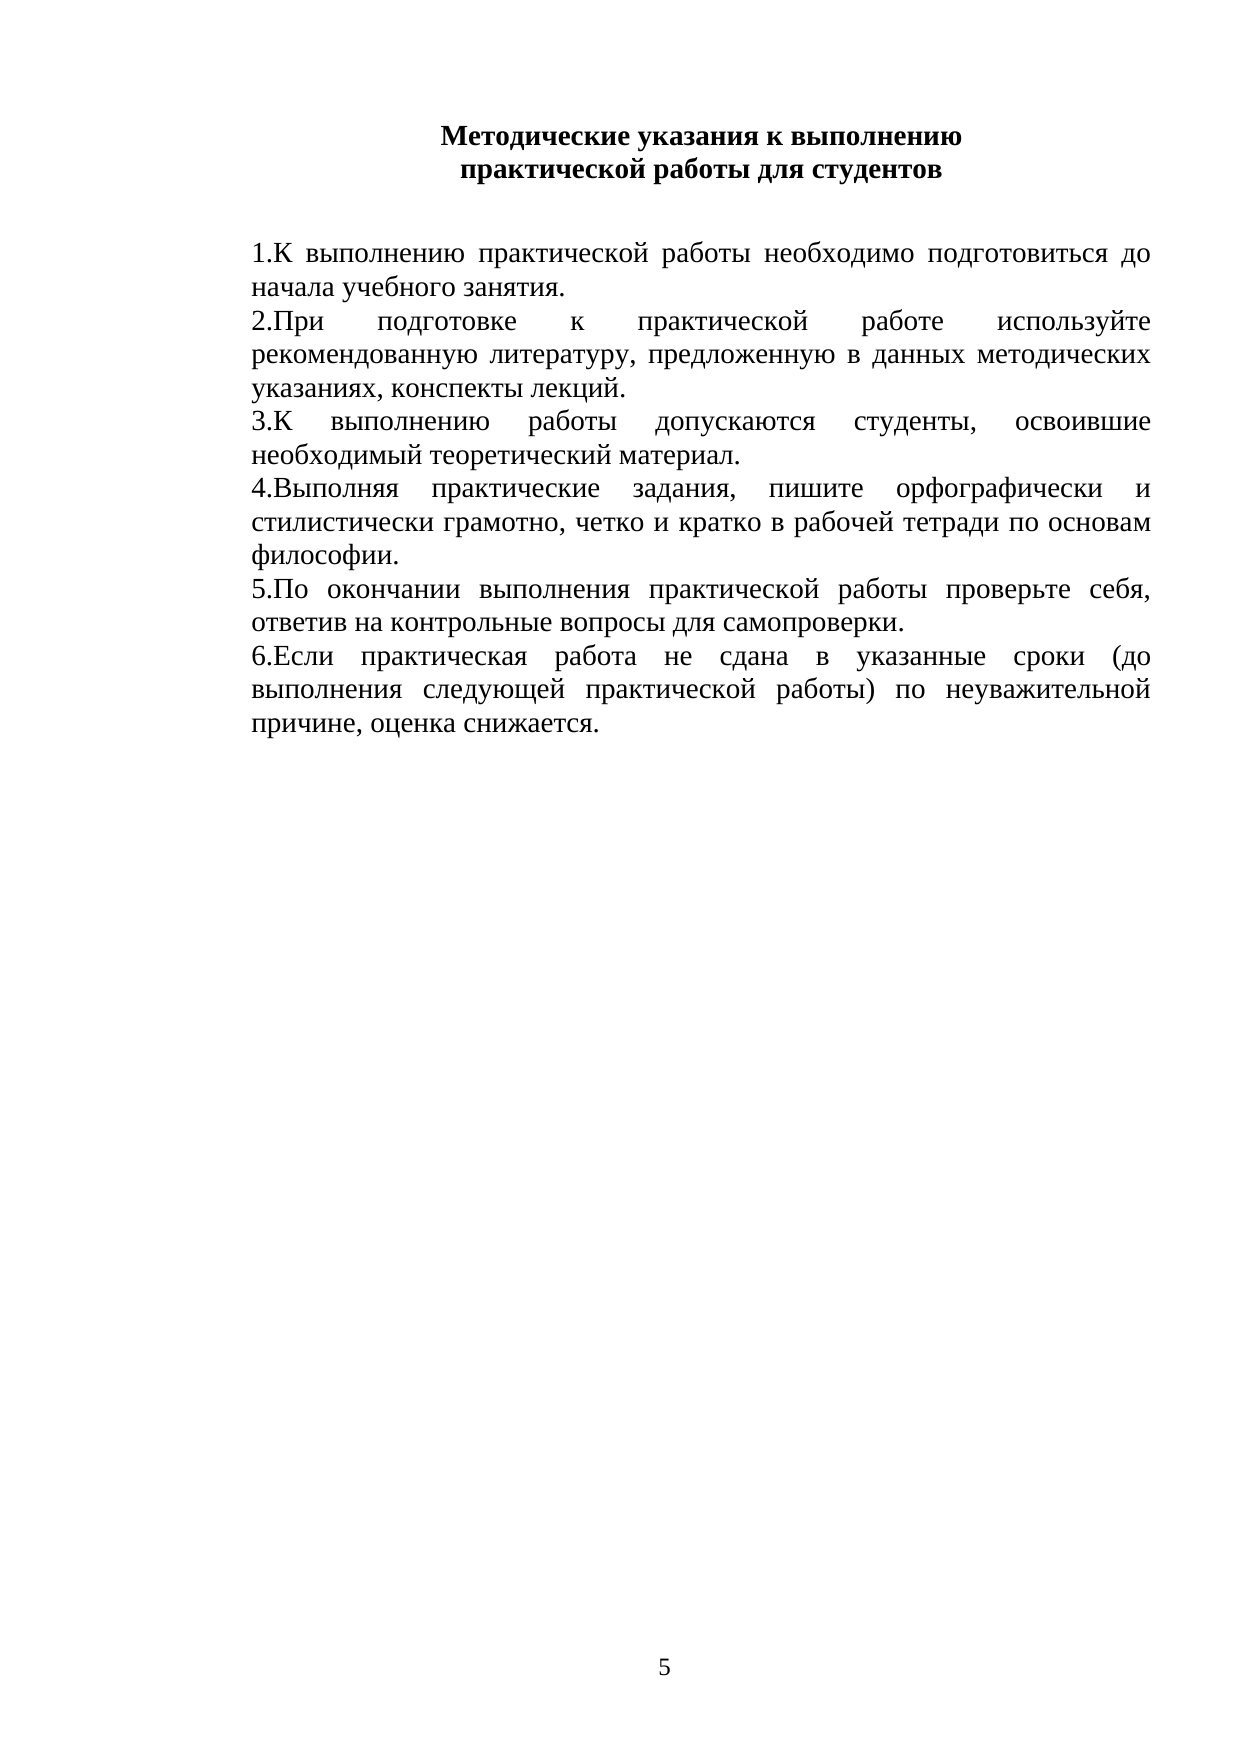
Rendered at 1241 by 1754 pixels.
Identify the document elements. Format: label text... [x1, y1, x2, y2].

text 4.Выполняя практические задания, пишите орфографически и стилистически грамотно, четко и кратко в рабочей тетради по основам философии. [251, 470, 1152, 571]
text 6.Если практическая работа не сдана в указанные сроки (до выполнения следующей практической работы) по неуважительной причине, оценка снижается. [251, 638, 1152, 739]
text 3.К выполнению работы допускаются студенты, освоившие необходимый теоретический материал. [251, 403, 1152, 470]
text 1.К выполнению практической работы необходимо подготовиться до начала учебного занятия. [251, 236, 1152, 303]
text 5.По окончании выполнения практической работы проверьте себя, ответив на контрольные вопросы для самопроверки. [251, 571, 1152, 638]
text 2.При подготовке к практической работе используйте рекомендованную литературу, предложенную в данных методических указаниях, конспекты лекций. [251, 303, 1152, 403]
text практической работы для студентов [177, 152, 1152, 185]
text Методические указания к выполнению [177, 118, 1152, 152]
